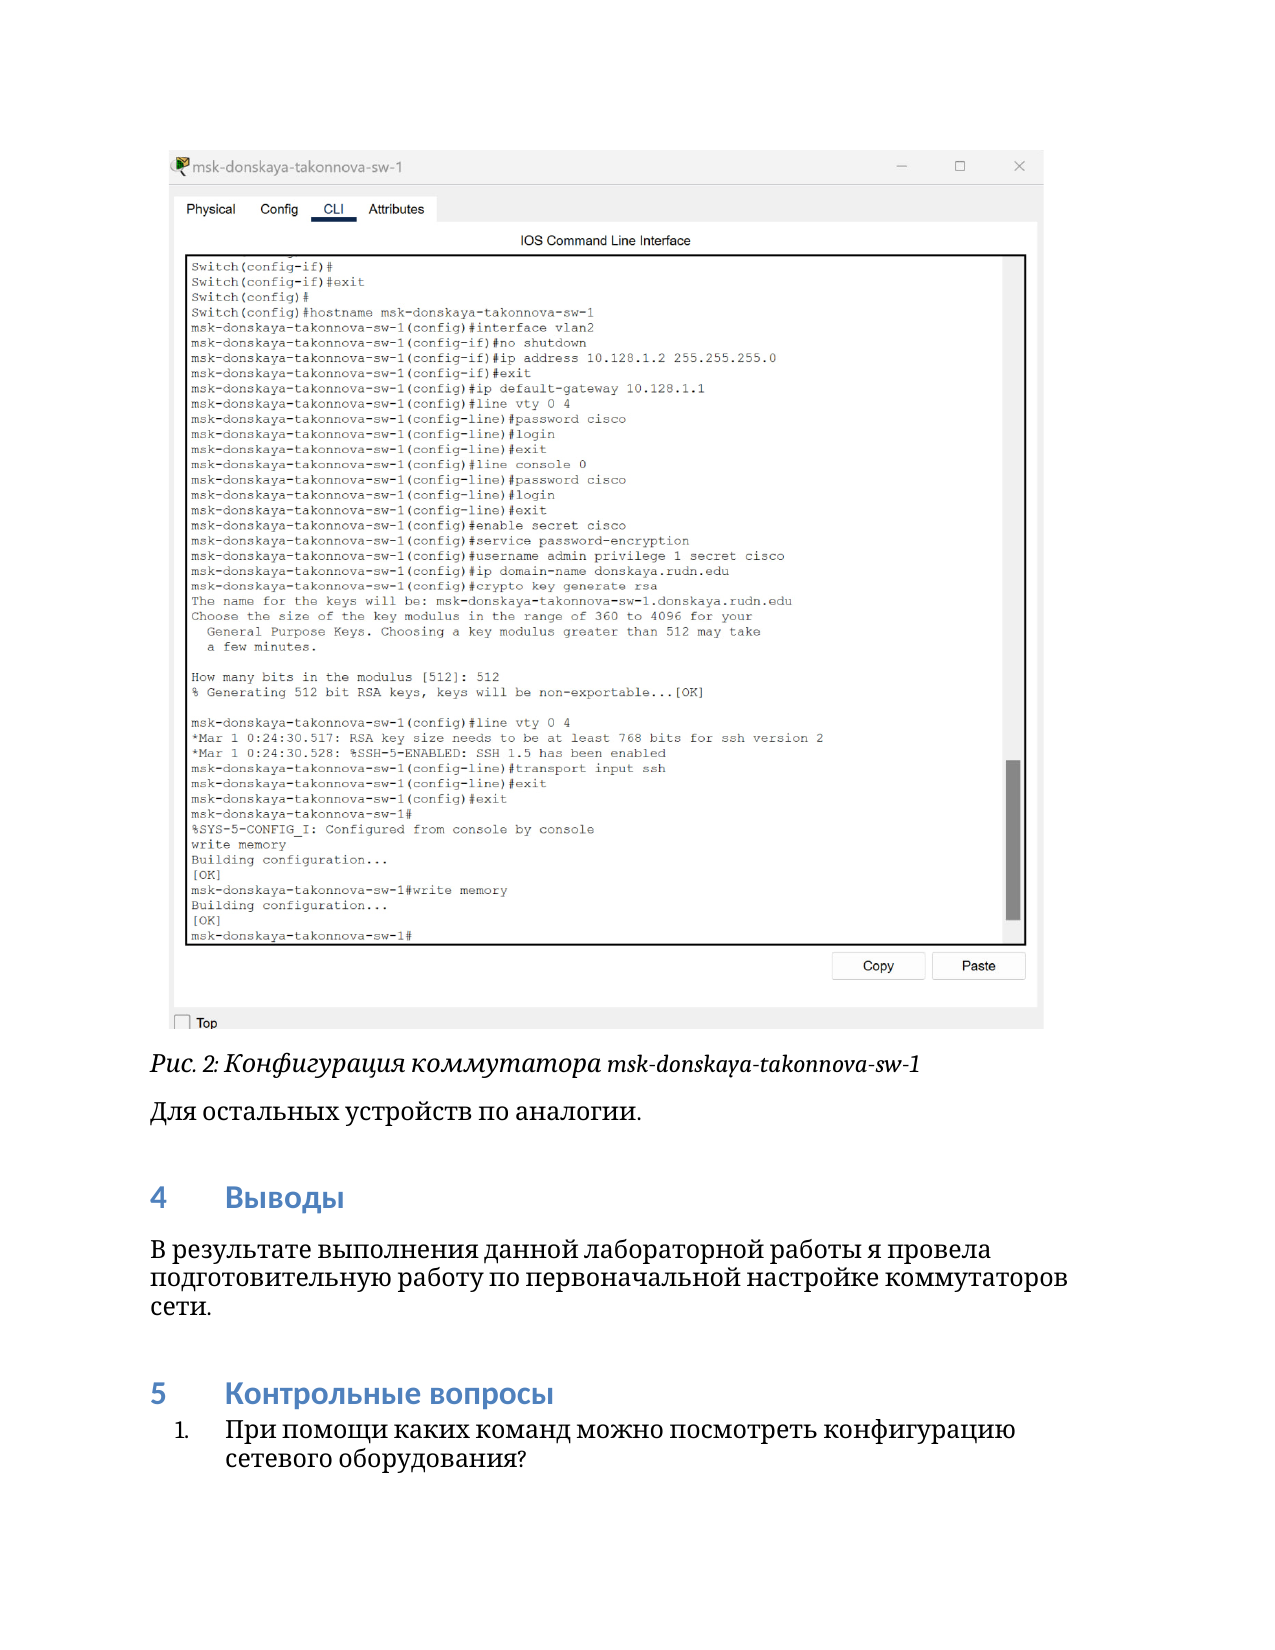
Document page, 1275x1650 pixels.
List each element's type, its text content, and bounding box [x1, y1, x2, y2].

subtitle 4 Выводы [150, 1176, 1125, 1217]
list При помощи каких команд можно посмотреть конфигурацию сетевого оборудования? [175, 1416, 1125, 1474]
picture [168, 150, 1044, 1029]
text Рис. 2: Конфигурация коммутатора msk-donskaya-takonnova-sw-1 [150, 1050, 1125, 1079]
subtitle 5 Контрольные вопросы [150, 1372, 1125, 1413]
text Для остальных устройств по аналогии. [150, 1097, 1125, 1126]
text В результате выполнения данной лабораторной работы я провела подготовительную работу по первоначальной настройке коммутаторов сети. [150, 1236, 1125, 1322]
